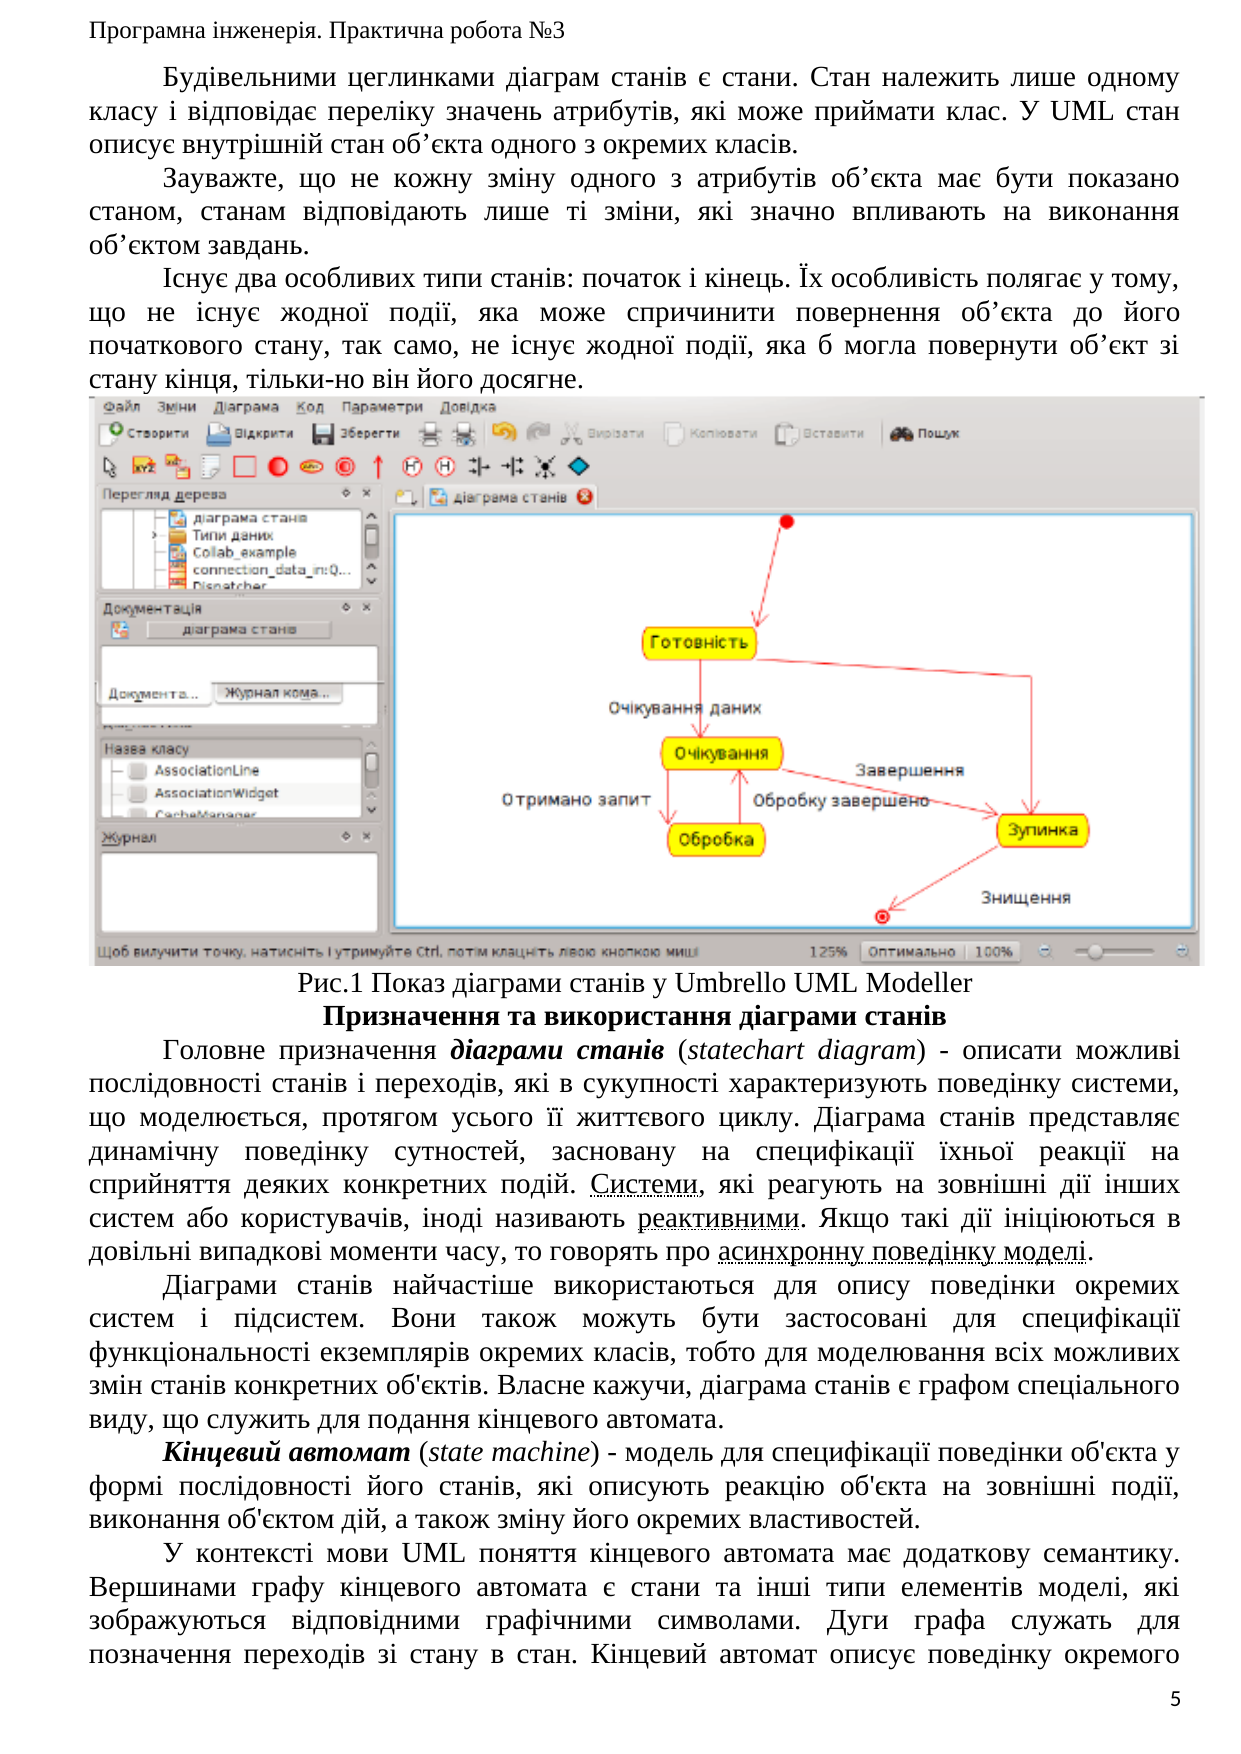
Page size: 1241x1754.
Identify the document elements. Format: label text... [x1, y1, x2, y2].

text Діаграми станів найчастіше використаються для опису поведінки окремих систем і підсистем. Вони також можуть бути застосовані для специфікації функціональності екземплярів окремих класів, тобто для моделювання всіх можливих змін станів конкретних об'єктів. Власне кажучи, діаграма станів є графом спеціального виду, що служить для подання кінцевого автомата. [89, 1267, 1181, 1434]
text Кінцевий автомат (state machine) - модель для специфікації поведінки об'єкта у формі послідовності його станів, які описують реакцію об'єкта на зовнішні події, виконання об'єктом дій, а також зміну його окремих властивостей. [89, 1434, 1181, 1535]
text Призначення та використання діаграми станів [89, 998, 1181, 1032]
text Зауважте, що не кожну зміну одного з атрибутів об’єкта має бути показано станом, станам відповідають лише ті зміни, які значно впливають на виконання об’єктом завдань. [89, 160, 1181, 260]
text Будівельними цеглинками діаграм станів є стани. Стан належить лише одному класу і відповідає переліку значень атрибутів, які може приймати клас. У UML стан описує внутрішній стан об’єкта одного з окремих класів. [89, 59, 1181, 160]
text Головне призначення діаграми станів (statechart diagram) - описати можливі послідовності станів і переходів, які в сукупності характеризують поведінку системи, що моделюється, протягом усього її життєвого циклу. Діаграма станів представляє динамічну поведінку сутностей, засновану на специфікації їхньої реакції на сприйняття деяких конкретних подій. Системи, які реагують на зовнішні дії інших систем або користувачів, іноді називають реактивними. Якщо такі дії ініціюються в довільні випадкові моменти часу, то говорять про асинхронну поведінку моделі. [89, 1032, 1181, 1267]
text Рис.1 Показ діаграми станів у Umbrello UML Modeller [89, 966, 1181, 998]
picture [88, 394, 1205, 966]
text Існує два особливих типи станів: початок і кінець. Їх особливість полягає у тому, що не існує жодної події, яка може спричинити повернення об’єкта до його початкового стану, так само, не існує жодної події, яка б могла повернути об’єкт зі стану кінця, тільки-но він його досягне. [89, 260, 1181, 394]
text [89, 1535, 1181, 1669]
